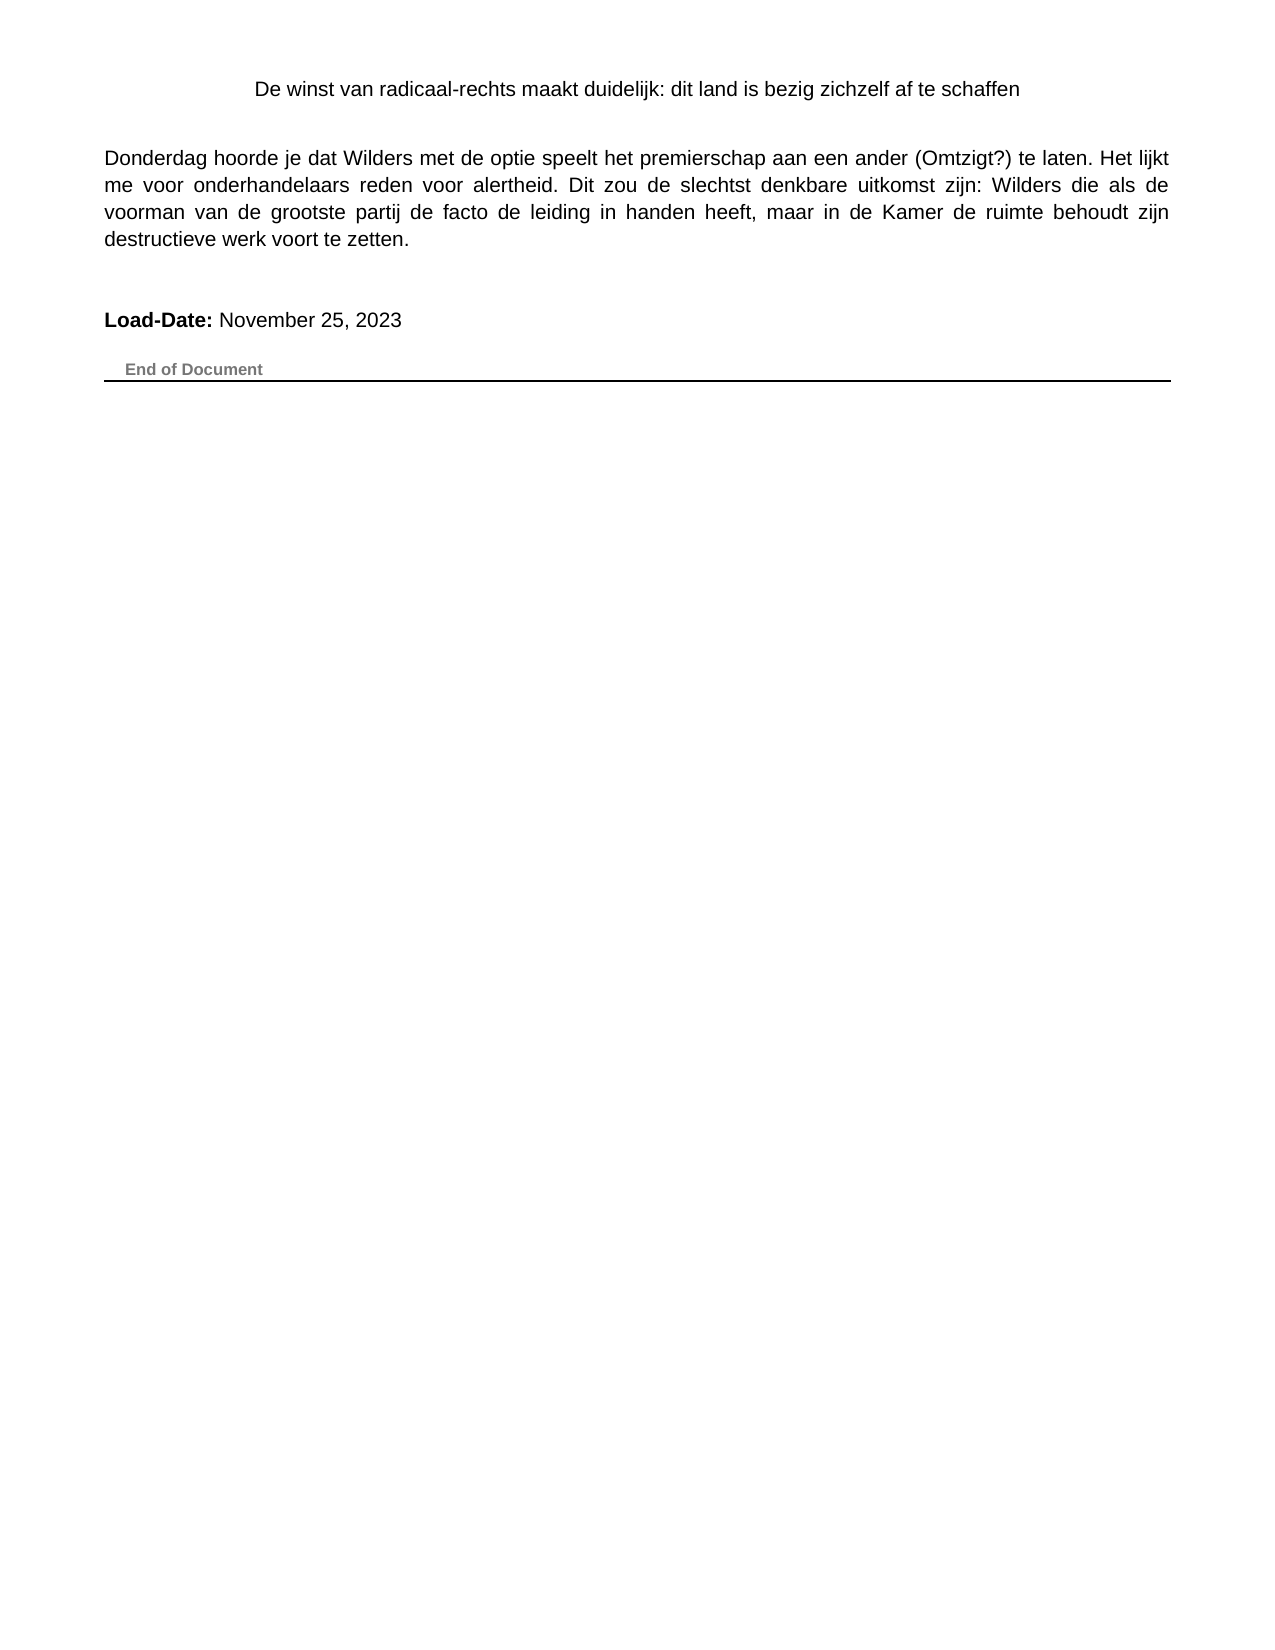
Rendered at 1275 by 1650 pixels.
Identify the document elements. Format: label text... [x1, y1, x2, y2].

text Load-Date: November 25, 2023 [104, 276, 1171, 331]
text End of Document [125, 360, 1171, 379]
text Donderdag hoorde je dat Wilders met de optie speelt het premierschap aan een ander (Omtzigt?) te laten. Het lijkt me voor onderhandelaars reden voor alertheid. Dit zou de slechtst denkbare uitkomst zijn: Wilders die als de voorman van de grootste partij de facto de leiding in handen heeft, maar in de Kamer de ruimte behoudt zijn destructieve werk voort te zetten. [104, 142, 1171, 251]
